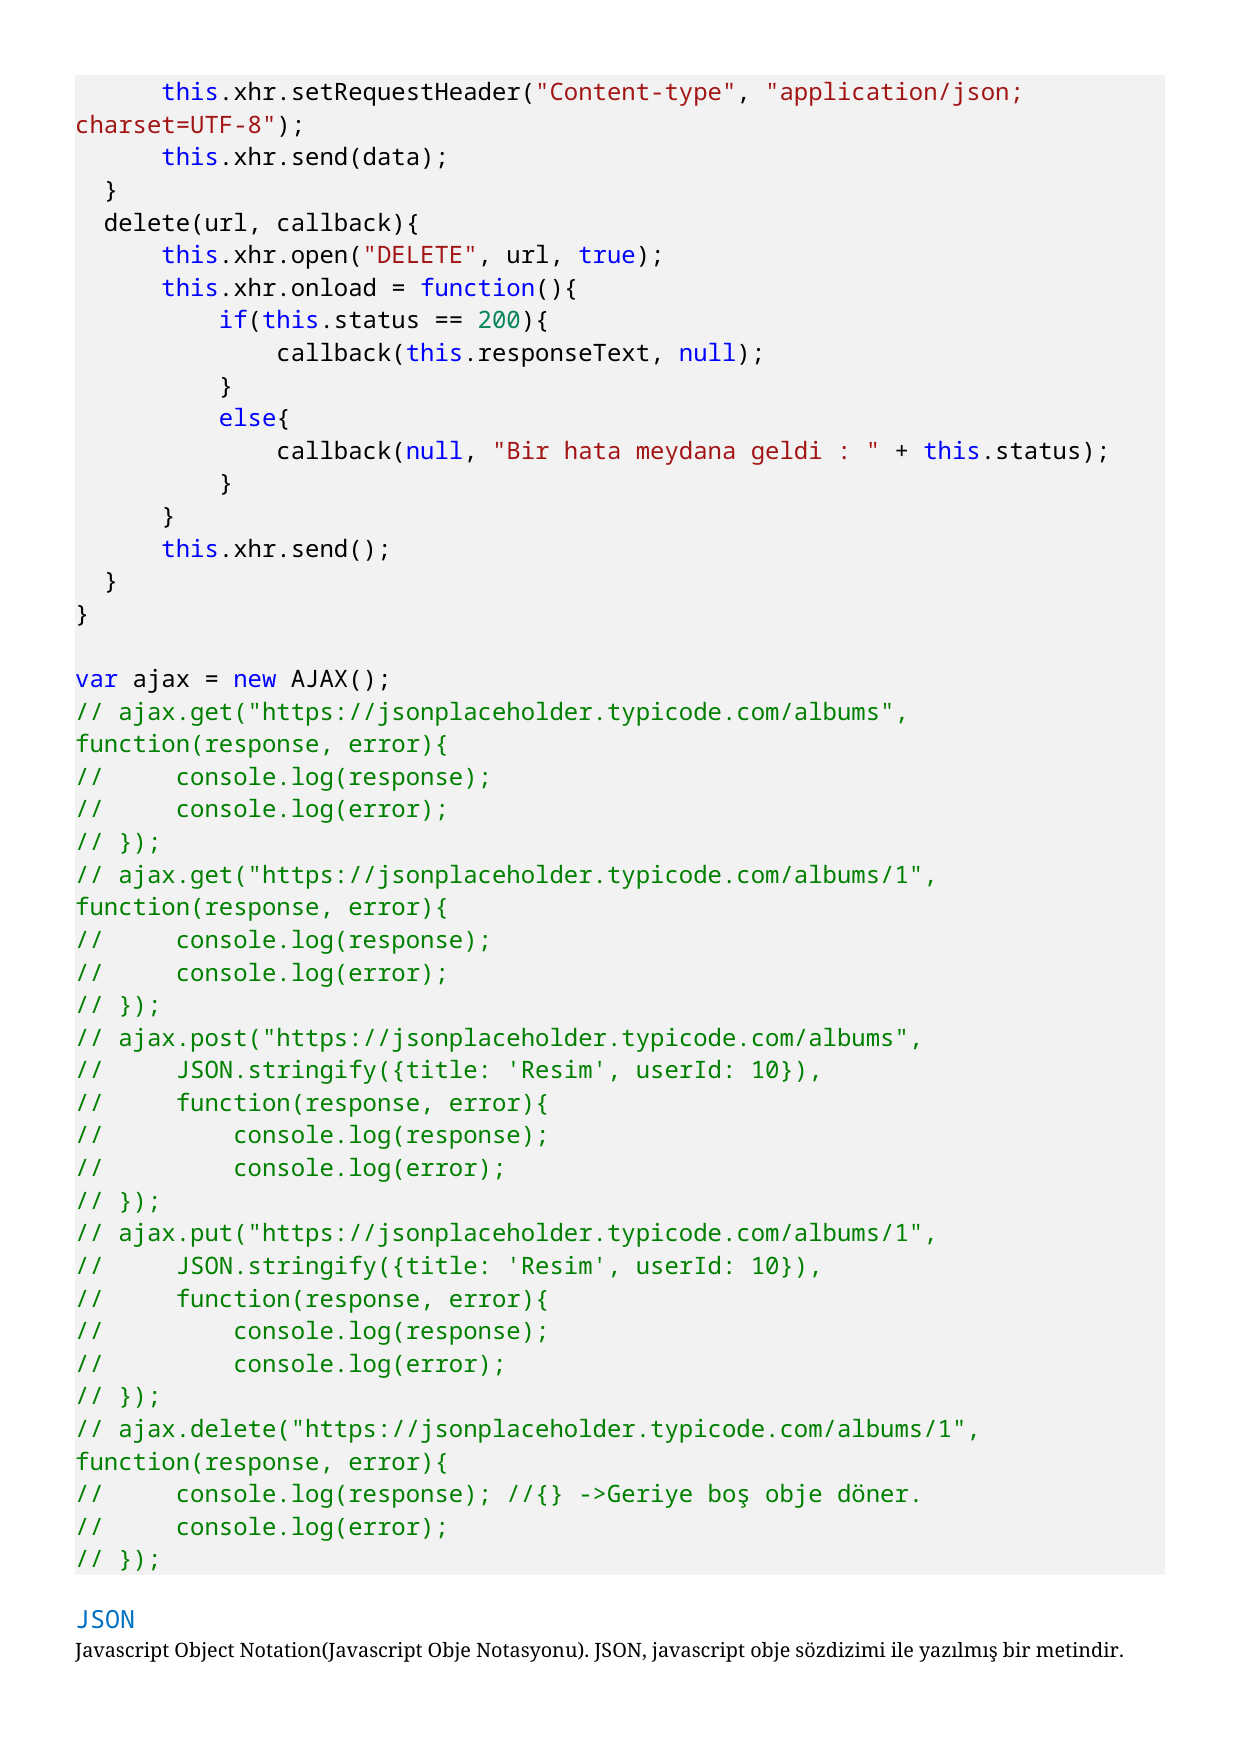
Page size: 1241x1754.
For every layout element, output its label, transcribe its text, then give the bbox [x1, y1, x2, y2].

text // function(response, error){ [75, 1086, 1165, 1118]
text } [75, 597, 1165, 629]
text // function(response, error){ [75, 1281, 1165, 1314]
text this.xhr.send(); [75, 531, 1165, 564]
text // console.log(error); [75, 955, 1165, 988]
text // console.log(response); [75, 1314, 1165, 1347]
text JSON [75, 1602, 1165, 1636]
text // console.log(response); [75, 760, 1165, 792]
text // console.log(error); [75, 792, 1165, 825]
text // JSON.stringify({title: 'Resim', userId: 10}), [75, 1249, 1165, 1281]
text // ajax.get("https://jsonplaceholder.typicode.com/albums", function(response, error){ [75, 694, 1165, 760]
text // }); [75, 1183, 1165, 1216]
text this.xhr.open("DELETE", url, true); [75, 238, 1165, 271]
text callback(null, "Bir hata meydana geldi : " + this.status); [75, 434, 1165, 466]
text } [75, 499, 1165, 531]
text // console.log(error); [75, 1509, 1165, 1542]
text this.xhr.onload = function(){ [75, 271, 1165, 303]
text // }); [75, 825, 1165, 857]
text else{ [75, 401, 1165, 434]
text var ajax = new AJAX(); [75, 662, 1165, 694]
text // ajax.get("https://jsonplaceholder.typicode.com/albums/1", function(response, error){ [75, 857, 1165, 923]
text // console.log(response); [75, 923, 1165, 955]
text } [75, 173, 1165, 205]
text this.xhr.send(data); [75, 140, 1165, 173]
text // console.log(response); //{} ->Geriye boş obje döner. [75, 1477, 1165, 1509]
text // JSON.stringify({title: 'Resim', userId: 10}), [75, 1053, 1165, 1086]
text delete(url, callback){ [75, 205, 1165, 238]
text // console.log(error); [75, 1347, 1165, 1379]
text // }); [75, 1379, 1165, 1412]
text // }); [75, 988, 1165, 1021]
text // }); [75, 1542, 1165, 1575]
text if(this.status == 200){ [75, 303, 1165, 336]
text // ajax.post("https://jsonplaceholder.typicode.com/albums", [75, 1021, 1165, 1053]
text // ajax.put("https://jsonplaceholder.typicode.com/albums/1", [75, 1216, 1165, 1249]
text } [75, 466, 1165, 499]
text } [75, 564, 1165, 597]
text Javascript Object Notation(Javascript Obje Notasyonu). JSON, javascript obje sözdizimi ile yazılmış bir metindir. [75, 1636, 1165, 1663]
text callback(this.responseText, null); [75, 336, 1165, 368]
text // ajax.delete("https://jsonplaceholder.typicode.com/albums/1", function(response, error){ [75, 1412, 1165, 1477]
text // console.log(error); [75, 1151, 1165, 1183]
text this.xhr.setRequestHeader("Content-type", "application/json; charset=UTF-8"); [75, 75, 1165, 140]
text } [75, 368, 1165, 401]
text // console.log(response); [75, 1118, 1165, 1151]
